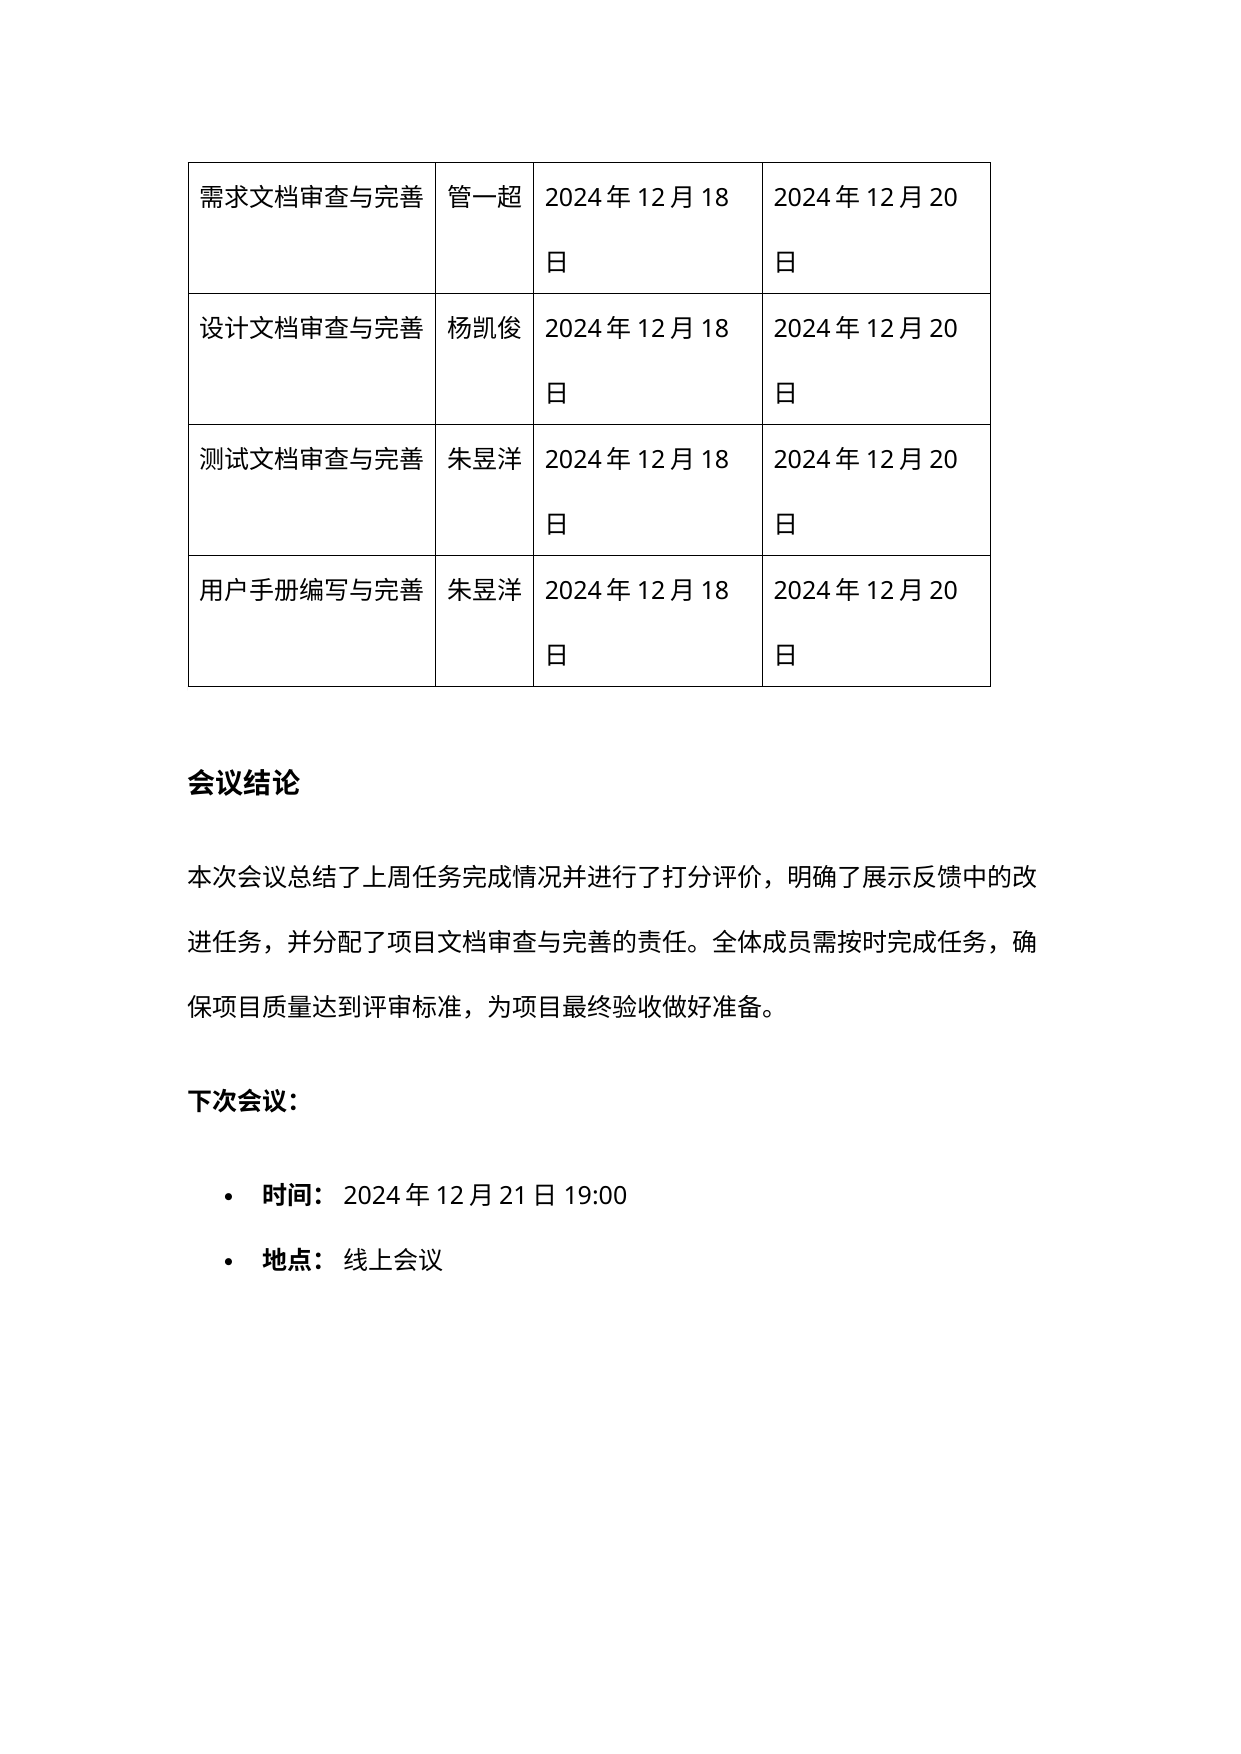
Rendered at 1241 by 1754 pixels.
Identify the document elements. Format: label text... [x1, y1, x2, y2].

table_cell 2024年12月20日 [763, 163, 990, 293]
table_cell 需求文档审查与完善 [189, 163, 435, 293]
table_cell 2024年12月18日 [534, 425, 762, 555]
table_cell 2024年12月20日 [763, 425, 990, 555]
table_cell 测试文档审查与完善 [189, 425, 435, 555]
list 地点： 线上会议 [225, 1226, 1053, 1291]
table_cell 2024年12月20日 [763, 556, 990, 686]
text 会议结论 [187, 749, 1053, 814]
table_cell 2024年12月18日 [534, 163, 762, 293]
text 本次会议总结了上周任务完成情况并进行了打分评价，明确了展示反馈中的改进任务，并分配了项目文档审查与完善的责任。全体成员需按时完成任务，确保项目质量达到评审标准，为项目最终验收做好准备。 [187, 843, 1053, 1038]
table_cell 设计文档审查与完善 [189, 294, 435, 424]
table_cell 朱昱洋 [436, 556, 533, 686]
table_cell 用户手册编写与完善 [189, 556, 435, 686]
table_cell 朱昱洋 [436, 425, 533, 555]
table_cell 管一超 [436, 163, 533, 293]
table_cell 杨凯俊 [436, 294, 533, 424]
list 时间： 2024年12月21日 19:00 [225, 1161, 1053, 1226]
table_cell 2024年12月20日 [763, 294, 990, 424]
table_cell 2024年12月18日 [534, 294, 762, 424]
table_cell 2024年12月18日 [534, 556, 762, 686]
text 下次会议： [187, 1067, 1053, 1132]
